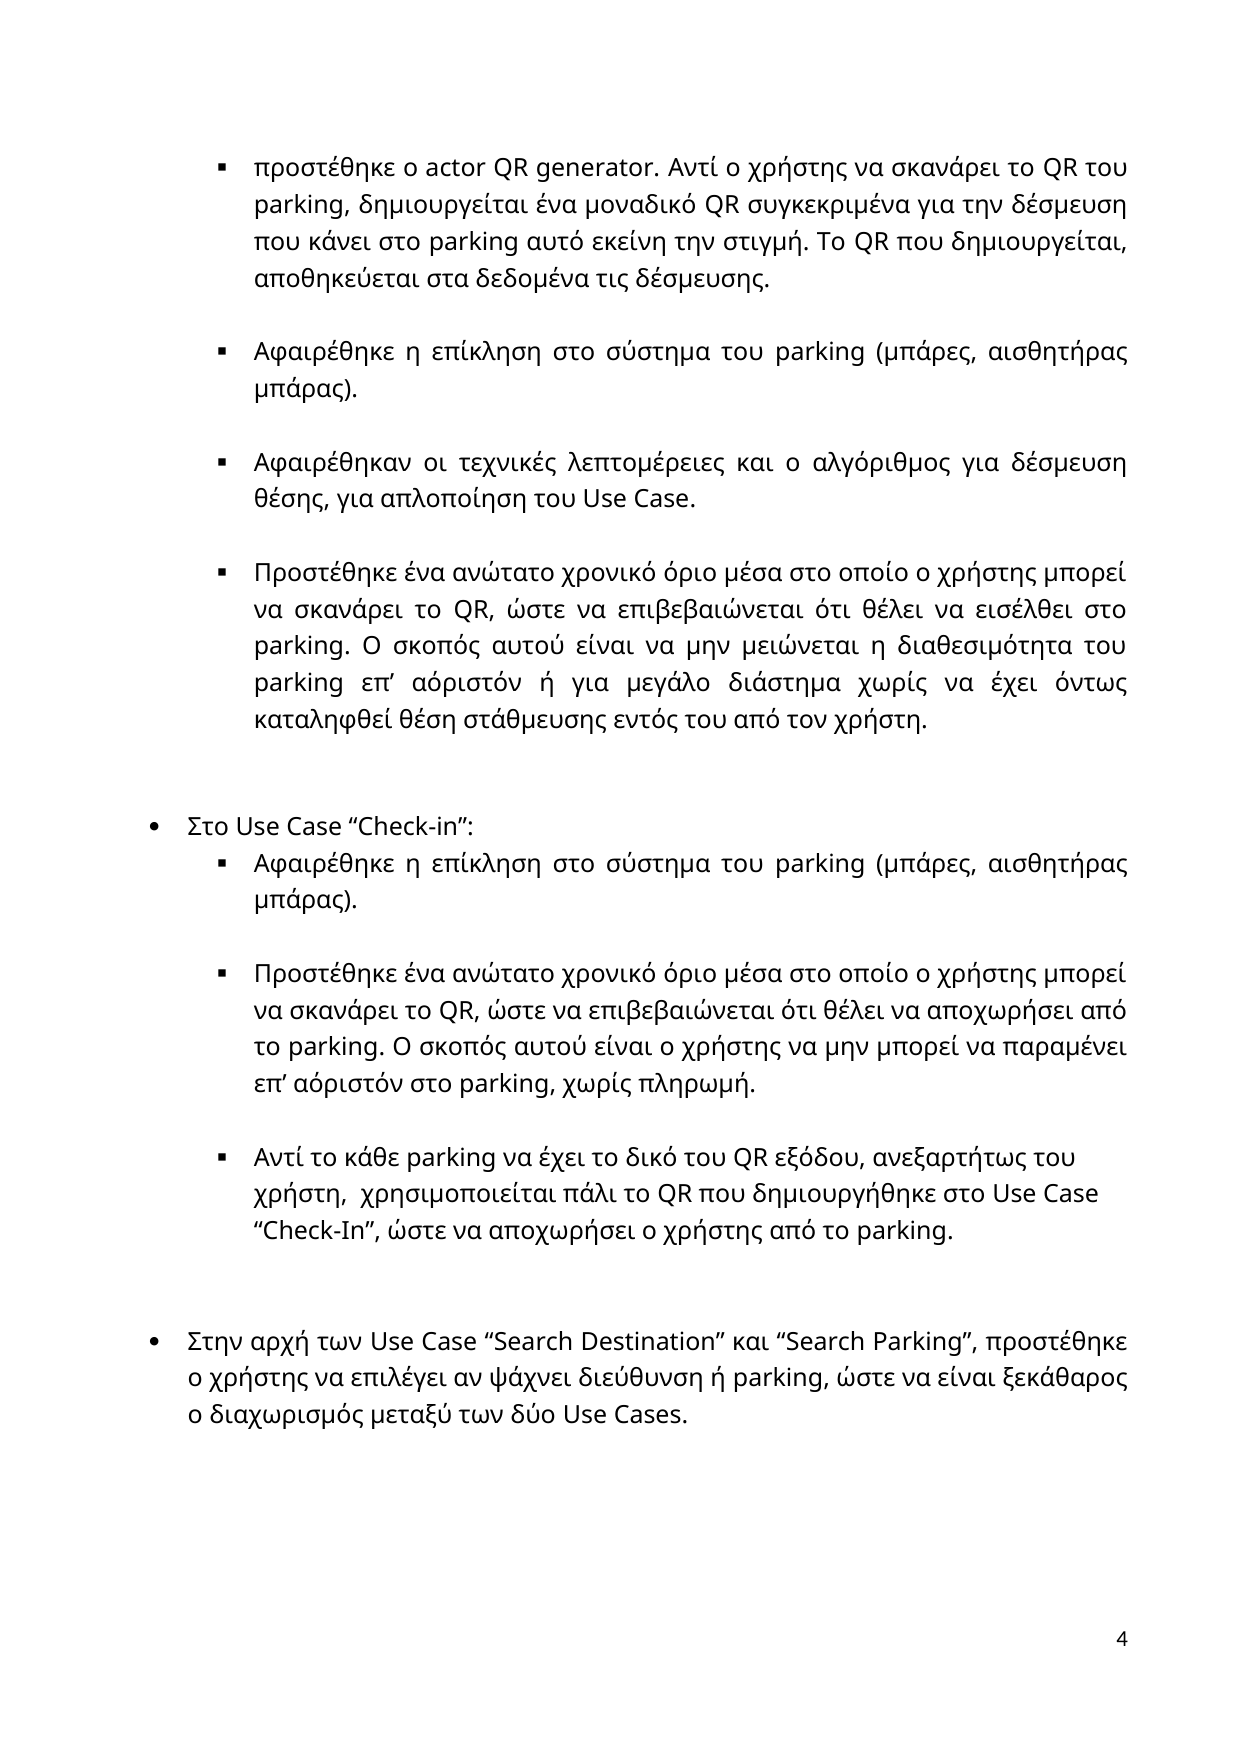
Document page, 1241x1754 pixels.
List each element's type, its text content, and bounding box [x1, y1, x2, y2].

list Προστέθηκε ένα ανώτατο χρονικό όριο μέσα στο οποίο ο χρήστης μπορεί να σκανάρει το QR, ώστε να επιβεβαιώνεται ότι θέλει να αποχωρήσει από το parking. Ο σκοπός αυτού είναι ο χρήστης να μην μπορεί να παραμένει επ’ αόριστόν στο parking, χωρίς πληρωμή. [216, 956, 1128, 1100]
list Αφαιρέθηκαν οι τεχνικές λεπτομέρειες και ο αλγόριθμος για δέσμευση θέσης, για απλοποίηση του Use Case. [216, 444, 1128, 515]
list Αντί το κάθε parking να έχει το δικό του QR εξόδου, ανεξαρτήτως του χρήστη, χρησιμοποιείται πάλι το QR που δημιουργήθηκε στο Use Case “Check-In”, ώστε να αποχωρήσει ο χρήστης από το parking. [216, 1139, 1128, 1247]
list Στην αρχή των Use Case “Search Destination” και “Search Parking”, προστέθηκε ο χρήστης να επιλέγει αν ψάχνει διεύθυνση ή parking, ώστε να είναι ξεκάθαρος ο διαχωρισμός μεταξύ των δύο Use Cases. [150, 1323, 1128, 1431]
list Αφαιρέθηκε η επίκληση στο σύστημα του parking (μπάρες, αισθητήρας μπάρας). [216, 845, 1128, 916]
list Προστέθηκε ένα ανώτατο χρονικό όριο μέσα στο οποίο ο χρήστης μπορεί να σκανάρει το QR, ώστε να επιβεβαιώνεται ότι θέλει να εισέλθει στο parking. Ο σκοπός αυτού είναι να μην μειώνεται η διαθεσιμότητα του parking επ’ αόριστόν ή για μεγάλο διάστημα χωρίς να έχει όντως καταληφθεί θέση στάθμευσης εντός του από τον χρήστη. [216, 554, 1128, 736]
list Αφαιρέθηκε η επίκληση στο σύστημα του parking (μπάρες, αισθητήρας μπάρας). [216, 334, 1128, 405]
list Στo Use Case “Check-in”: [150, 808, 1128, 842]
list προστέθηκε ο actor QR generator. Αντί ο χρήστης να σκανάρει το QR του parking, δημιουργείται ένα μοναδικό QR συγκεκριμένα για την δέσμευση που κάνει στο parking αυτό εκείνη την στιγμή. Το QR που δημιουργείται, αποθηκεύεται στα δεδομένα τις δέσμευσης. [216, 150, 1128, 294]
